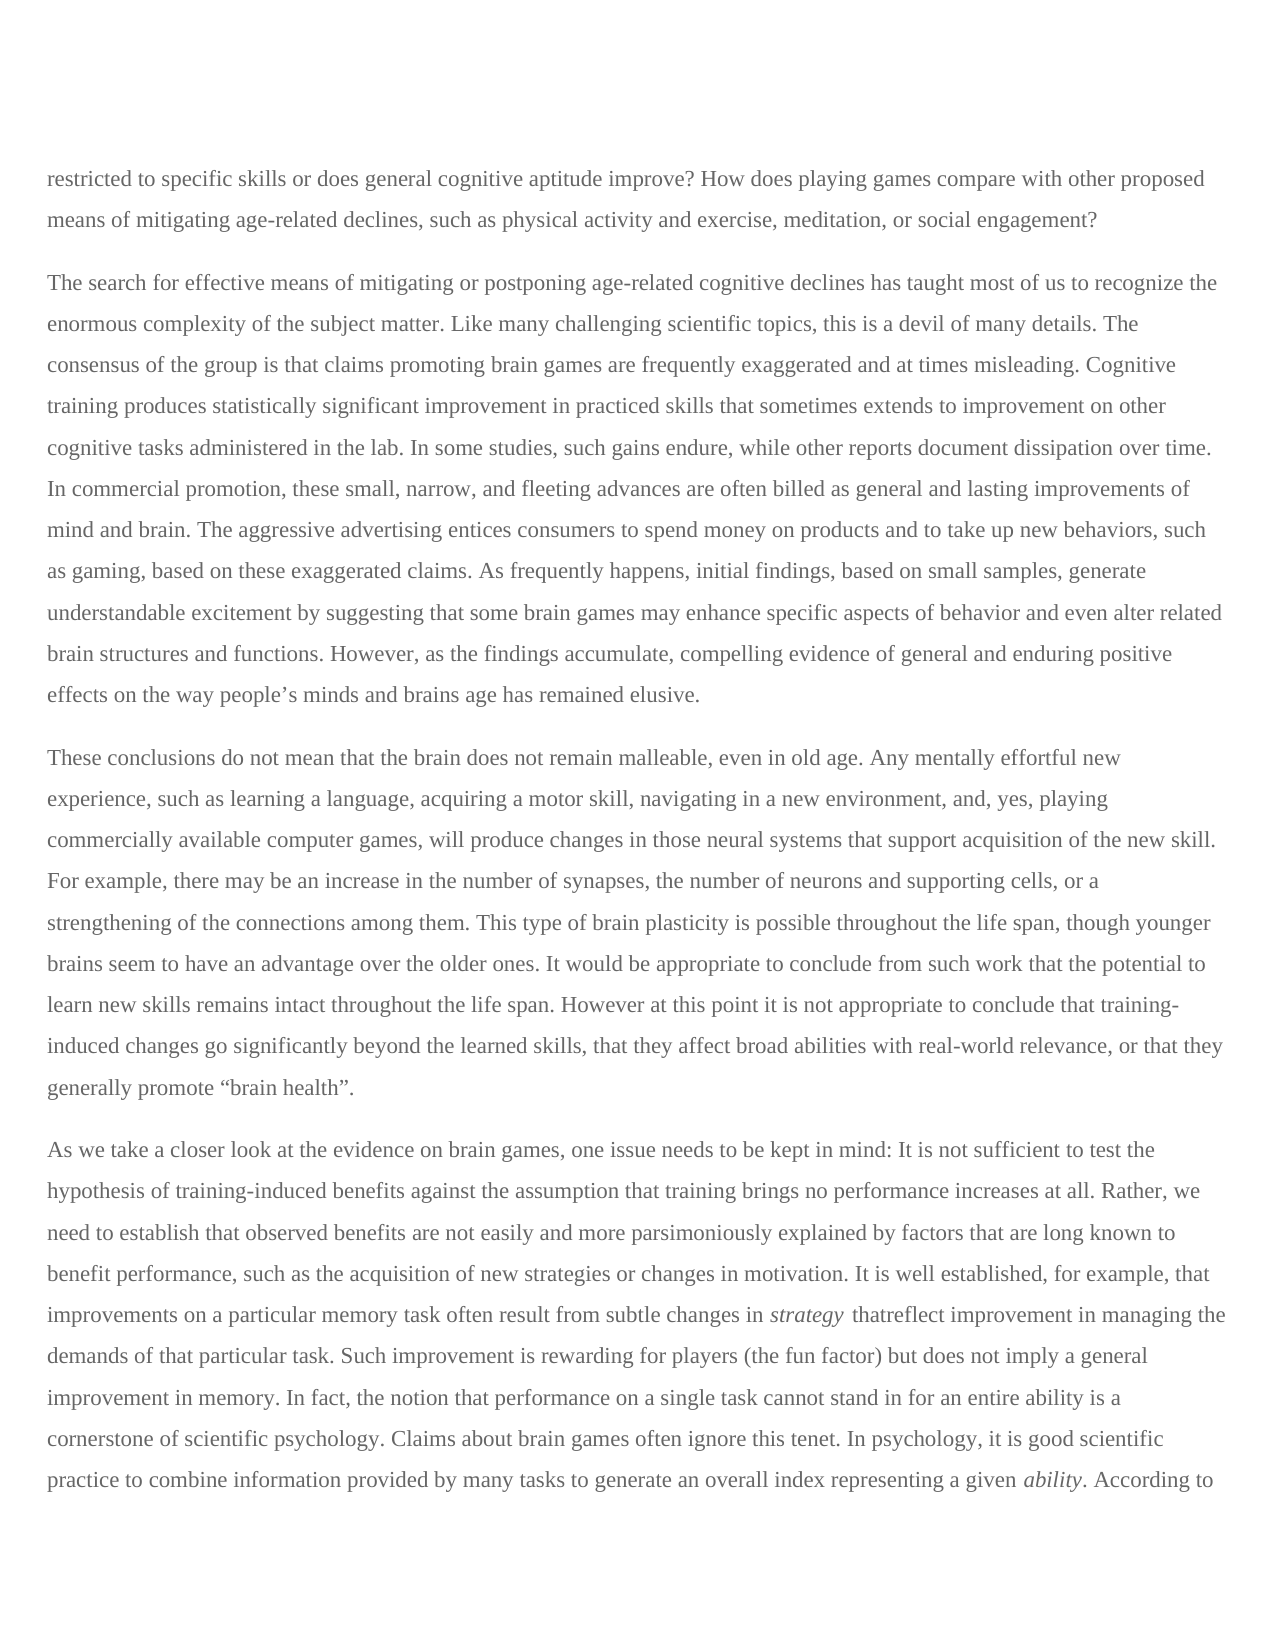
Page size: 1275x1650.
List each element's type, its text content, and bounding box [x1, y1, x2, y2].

text These conclusions do not mean that the brain does not remain malleable, even in old age. Any mentally effortful new experience, such as learning a language, acquiring a motor skill, navigating in a new environment, and, yes, playing commercially available computer games, will produce changes in those neural systems that support acquisition of the new skill. For example, there may be an increase in the number of synapses, the number of neurons and supporting cells, or a strengthening of the connections among them. This type of brain plasticity is possible throughout the life span, though younger brains seem to have an advantage over the older ones. It would be appropriate to conclude from such work that the potential to learn new skills remains intact throughout the life span. However at this point it is not appropriate to conclude that training-induced changes go significantly beyond the learned skills, that they affect broad abilities with real-world relevance, or that they generally promote “brain health”. [47, 729, 1228, 1100]
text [47, 150, 1228, 232]
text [47, 1121, 1228, 1492]
text The search for effective means of mitigating or postponing age-related cognitive declines has taught most of us to recognize the enormous complexity of the subject matter. Like many challenging scientific topics, this is a devil of many details. The consensus of the group is that claims promoting brain games are frequently exaggerated and at times misleading. Cognitive training produces statistically significant improvement in practiced skills that sometimes extends to improvement on other cognitive tasks administered in the lab. In some studies, such gains endure, while other reports document dissipation over time. In commercial promotion, these small, narrow, and fleeting advances are often billed as general and lasting improvements of mind and brain. The aggressive advertising entices consumers to spend money on products and to take up new behaviors, such as gaming, based on these exaggerated claims. As frequently happens, initial findings, based on small samples, generate understandable excitement by suggesting that some brain games may enhance specific aspects of behavior and even alter related brain structures and functions. However, as the findings accumulate, compelling evidence of general and enduring positive effects on the way people’s minds and brains age has remained elusive. [47, 254, 1228, 707]
